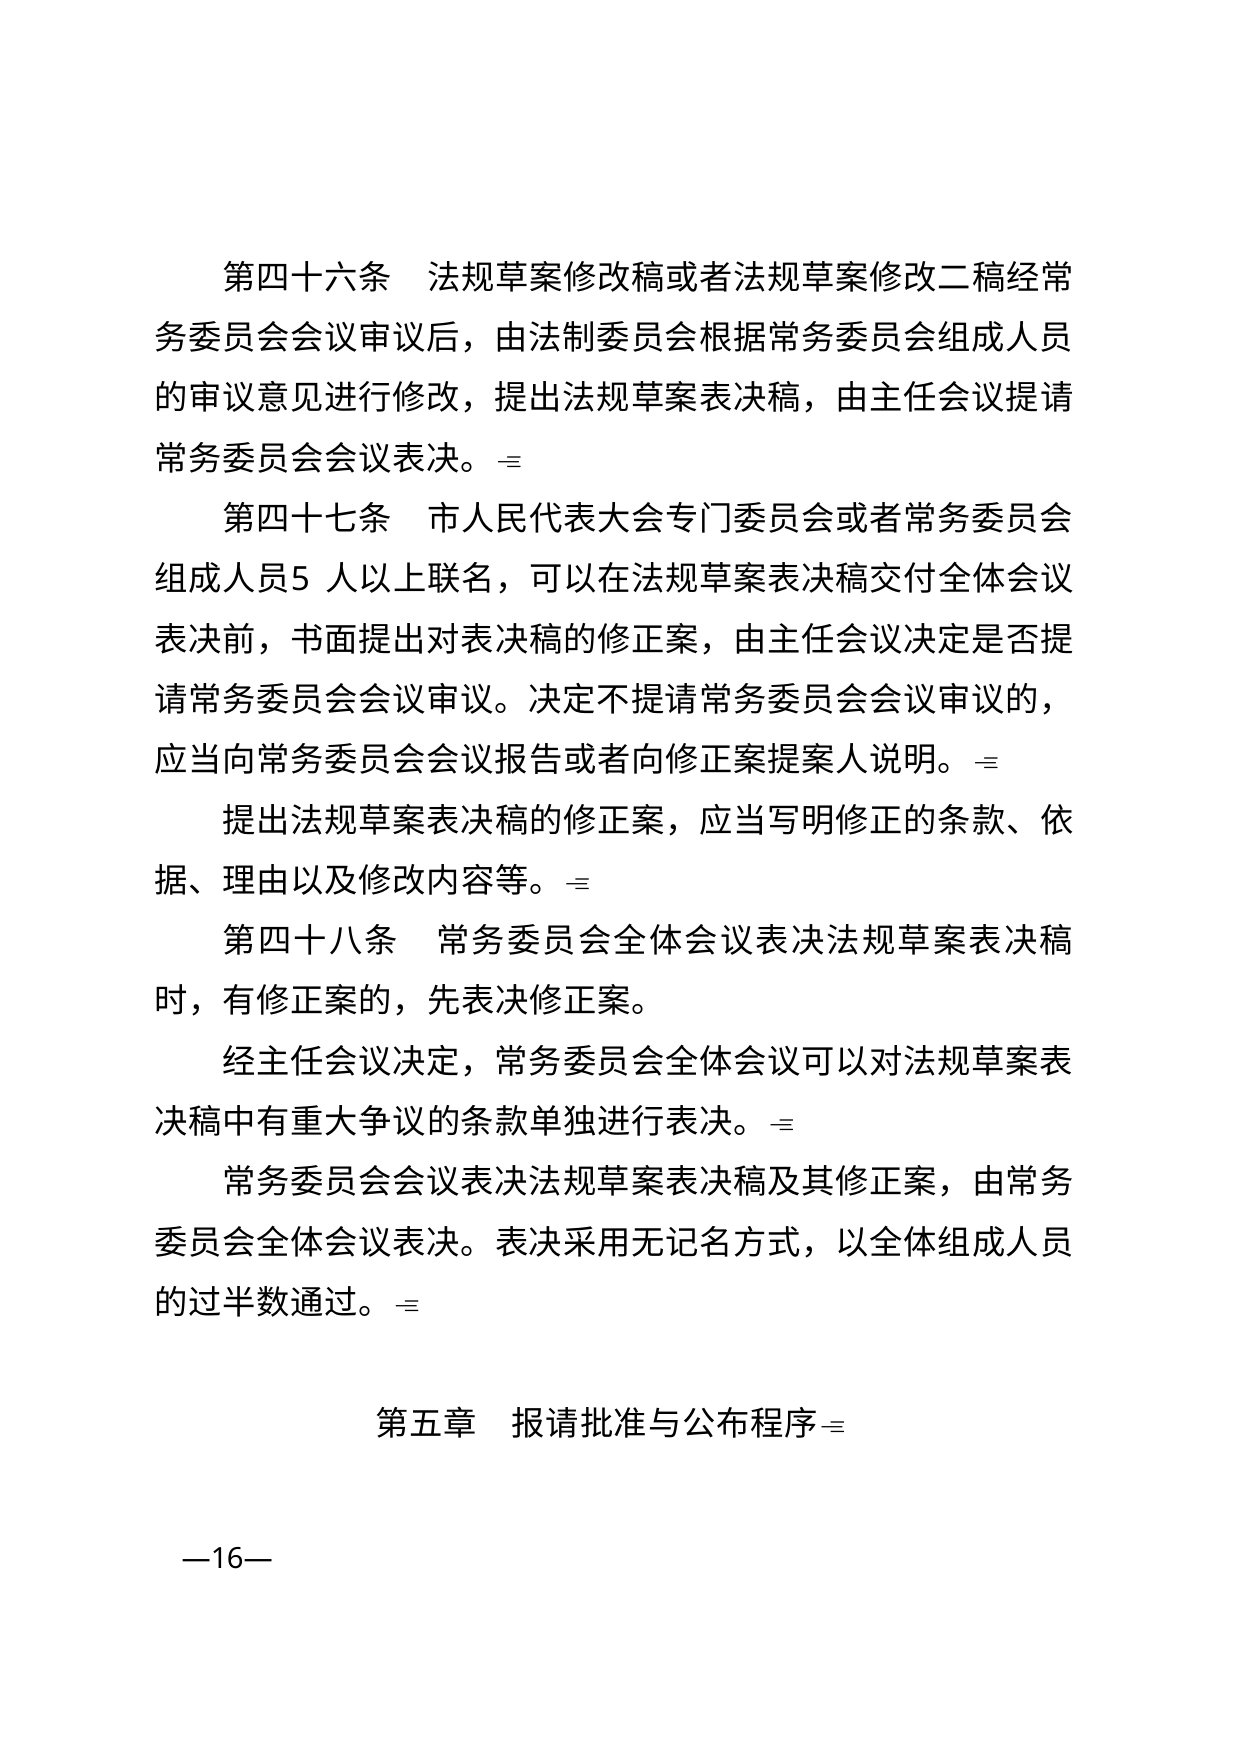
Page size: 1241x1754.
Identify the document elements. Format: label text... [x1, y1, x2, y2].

text 第四十六条 法规草案修改稿或者法规草案修改二稿经常务委员会会议审议后，由法制委员会根据常务委员会组成人员的审议意见进行修改，提出法规草案表决稿，由主任会议提请常务委员会会议表决。 [154, 244, 1074, 486]
text 常务委员会会议表决法规草案表决稿及其修正案，由常务委员会全体会议表决。表决采用无记名方式，以全体组成人员的过半数通过。 [154, 1149, 1074, 1330]
text 第四十七条 市人民代表大会专门委员会或者常务委员会组成人员5人以上联名，可以在法规草案表决稿交付全体会议表决前，书面提出对表决稿的修正案，由主任会议决定是否提请常务委员会会议审议。决定不提请常务委员会会议审议的，应当向常务委员会会议报告或者向修正案提案人说明。 [154, 486, 1074, 787]
text 第五章 报请批准与公布程序 [154, 1390, 1074, 1451]
text 提出法规草案表决稿的修正案，应当写明修正的条款、依据、理由以及修改内容等。 [154, 787, 1074, 908]
text 经主任会议决定，常务委员会全体会议可以对法规草案表决稿中有重大争议的条款单独进行表决。 [154, 1028, 1074, 1149]
text 第四十八条 常务委员会全体会议表决法规草案表决稿时，有修正案的，先表决修正案。 [154, 908, 1074, 1028]
